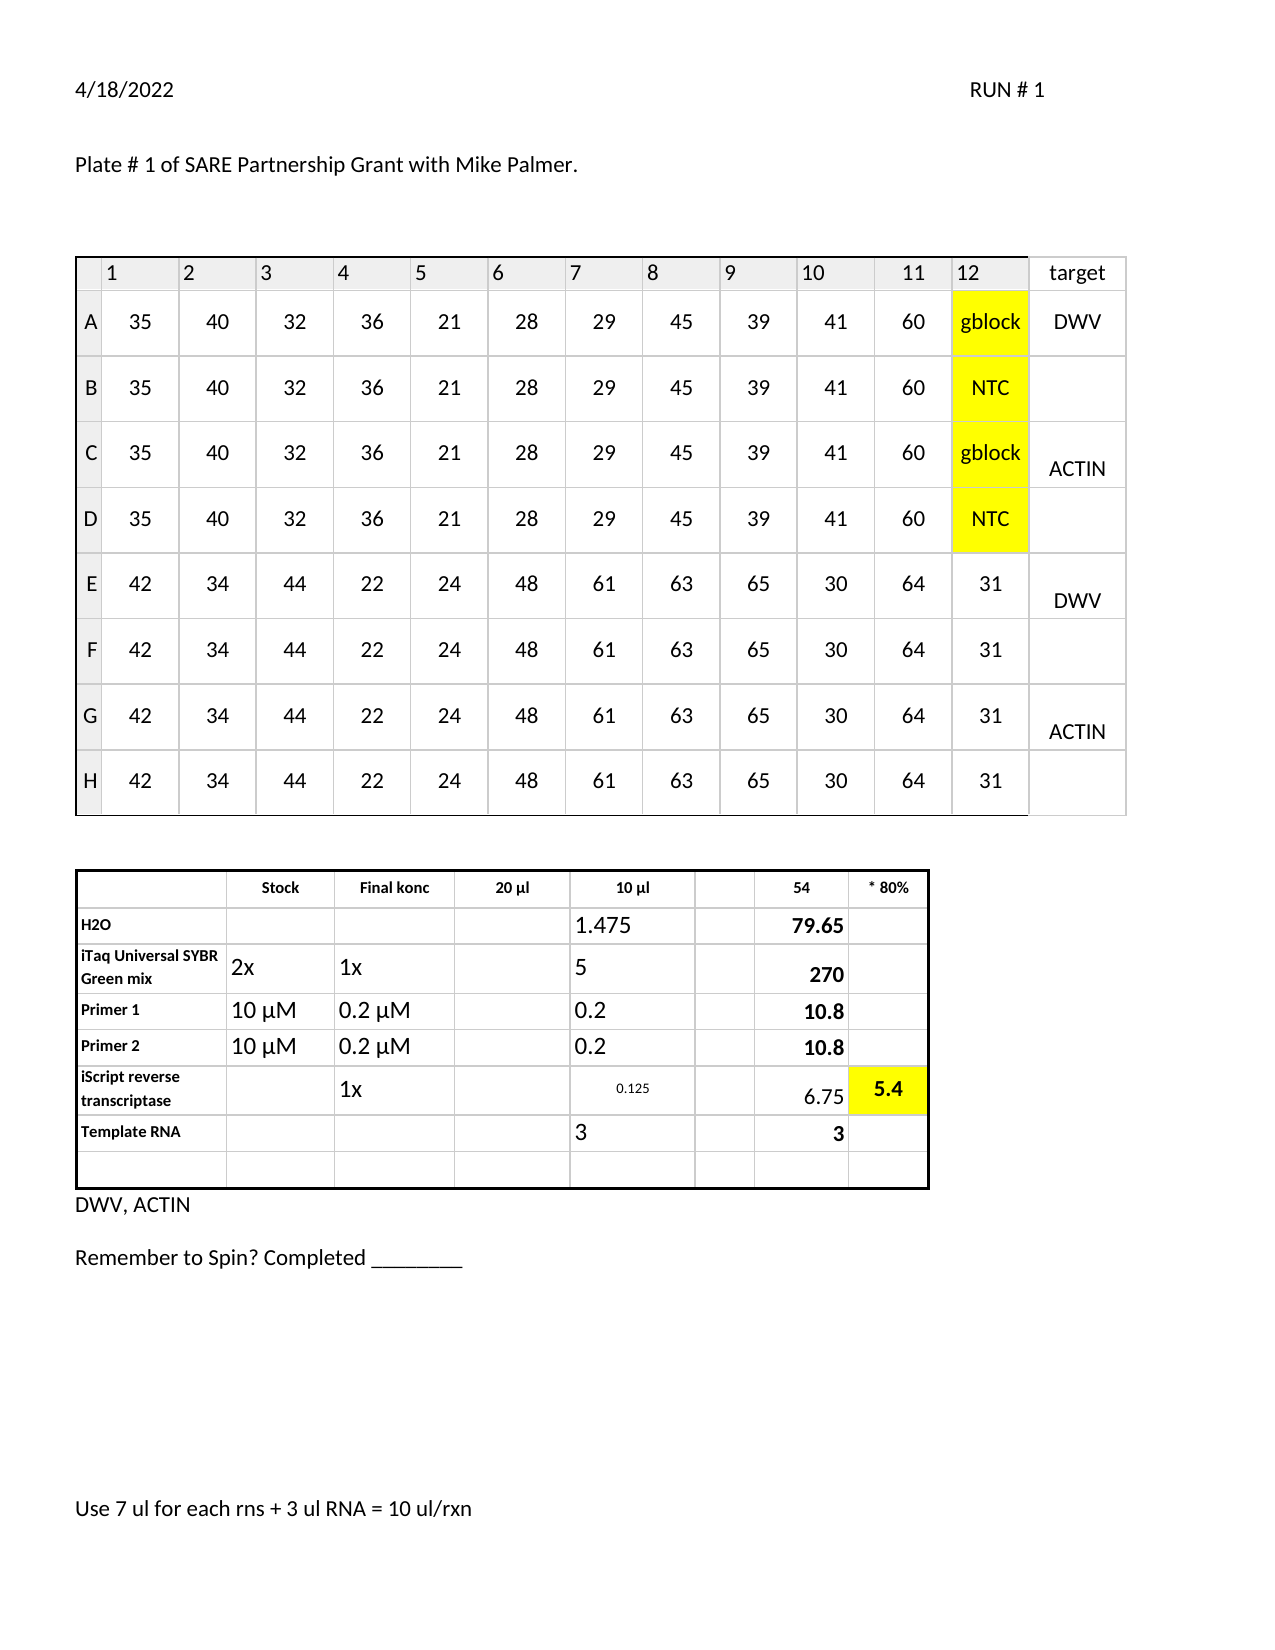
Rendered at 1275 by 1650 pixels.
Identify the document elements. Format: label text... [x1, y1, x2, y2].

table_cell 0.125 [571, 1067, 694, 1114]
table_cell [849, 1030, 927, 1065]
table_cell [455, 994, 569, 1029]
table_cell 3 [755, 1116, 848, 1151]
table_cell [455, 1030, 569, 1065]
table_cell [335, 1152, 454, 1187]
table_cell [755, 1152, 848, 1187]
table_header 54 [755, 872, 848, 907]
table_cell H2O [78, 909, 226, 943]
table_cell 270 [755, 945, 848, 992]
table_cell [696, 1116, 754, 1151]
table_cell [335, 909, 454, 943]
table_cell [335, 1116, 454, 1151]
table_cell 2x [227, 945, 334, 992]
table_cell [696, 1152, 754, 1187]
table_cell [849, 1116, 927, 1151]
table_cell [849, 1152, 927, 1187]
table_cell iScript reverse transcriptase [78, 1067, 226, 1114]
table_cell [455, 1152, 569, 1187]
table_cell [849, 994, 927, 1029]
table_cell 79.65 [755, 909, 848, 943]
table_cell [227, 1152, 334, 1187]
table_cell [455, 1116, 569, 1151]
table_cell [696, 1067, 754, 1114]
table_cell [696, 945, 754, 992]
table_cell Primer 1 [78, 994, 226, 1029]
table_cell 1.475 [571, 909, 694, 943]
table_cell [227, 909, 334, 943]
table_cell [227, 1116, 334, 1151]
table_cell [849, 945, 927, 992]
table_cell 0.2 [571, 1030, 694, 1065]
table_cell 5 [571, 945, 694, 992]
table_cell 1x [335, 1067, 454, 1114]
table_cell [227, 1067, 334, 1114]
table_header Stock [227, 872, 334, 907]
table_cell 6.75 [755, 1067, 848, 1114]
table_cell 0.2 μM [335, 1030, 454, 1065]
table_cell [78, 1152, 226, 1187]
table_cell [455, 909, 569, 943]
table_cell iTaq Universal SYBR Green mix [78, 945, 226, 992]
table_header [696, 872, 754, 907]
table_header [78, 872, 226, 907]
table_cell 10 μM [227, 1030, 334, 1065]
table_cell 5.4 [849, 1067, 927, 1114]
table_header Final konc [335, 872, 454, 907]
table_cell [455, 1067, 569, 1114]
table_cell 10 μM [227, 994, 334, 1029]
table_cell [571, 1152, 694, 1187]
table_cell Template RNA [78, 1116, 226, 1151]
table_cell 0.2 μM [335, 994, 454, 1029]
table_cell [696, 994, 754, 1029]
table_cell 1x [335, 945, 454, 992]
table_cell [455, 945, 569, 992]
table_cell 3 [571, 1116, 694, 1151]
table_cell 10.8 [755, 994, 848, 1029]
table_cell [849, 909, 927, 943]
table_header 20 µl [455, 872, 569, 907]
table_cell [696, 909, 754, 943]
table_cell [696, 1030, 754, 1065]
table_cell Primer 2 [78, 1030, 226, 1065]
table_cell 0.2 [571, 994, 694, 1029]
text Plate # 1 of SARE Partnership Grant with Mike Palmer. [75, 150, 1125, 178]
table_header * 80% [849, 872, 927, 907]
table_header 10 µl [571, 872, 694, 907]
text DWV, ACTIN [75, 1190, 1125, 1218]
text Remember to Spin? Completed ________ [75, 1243, 1125, 1271]
table_cell 10.8 [755, 1030, 848, 1065]
